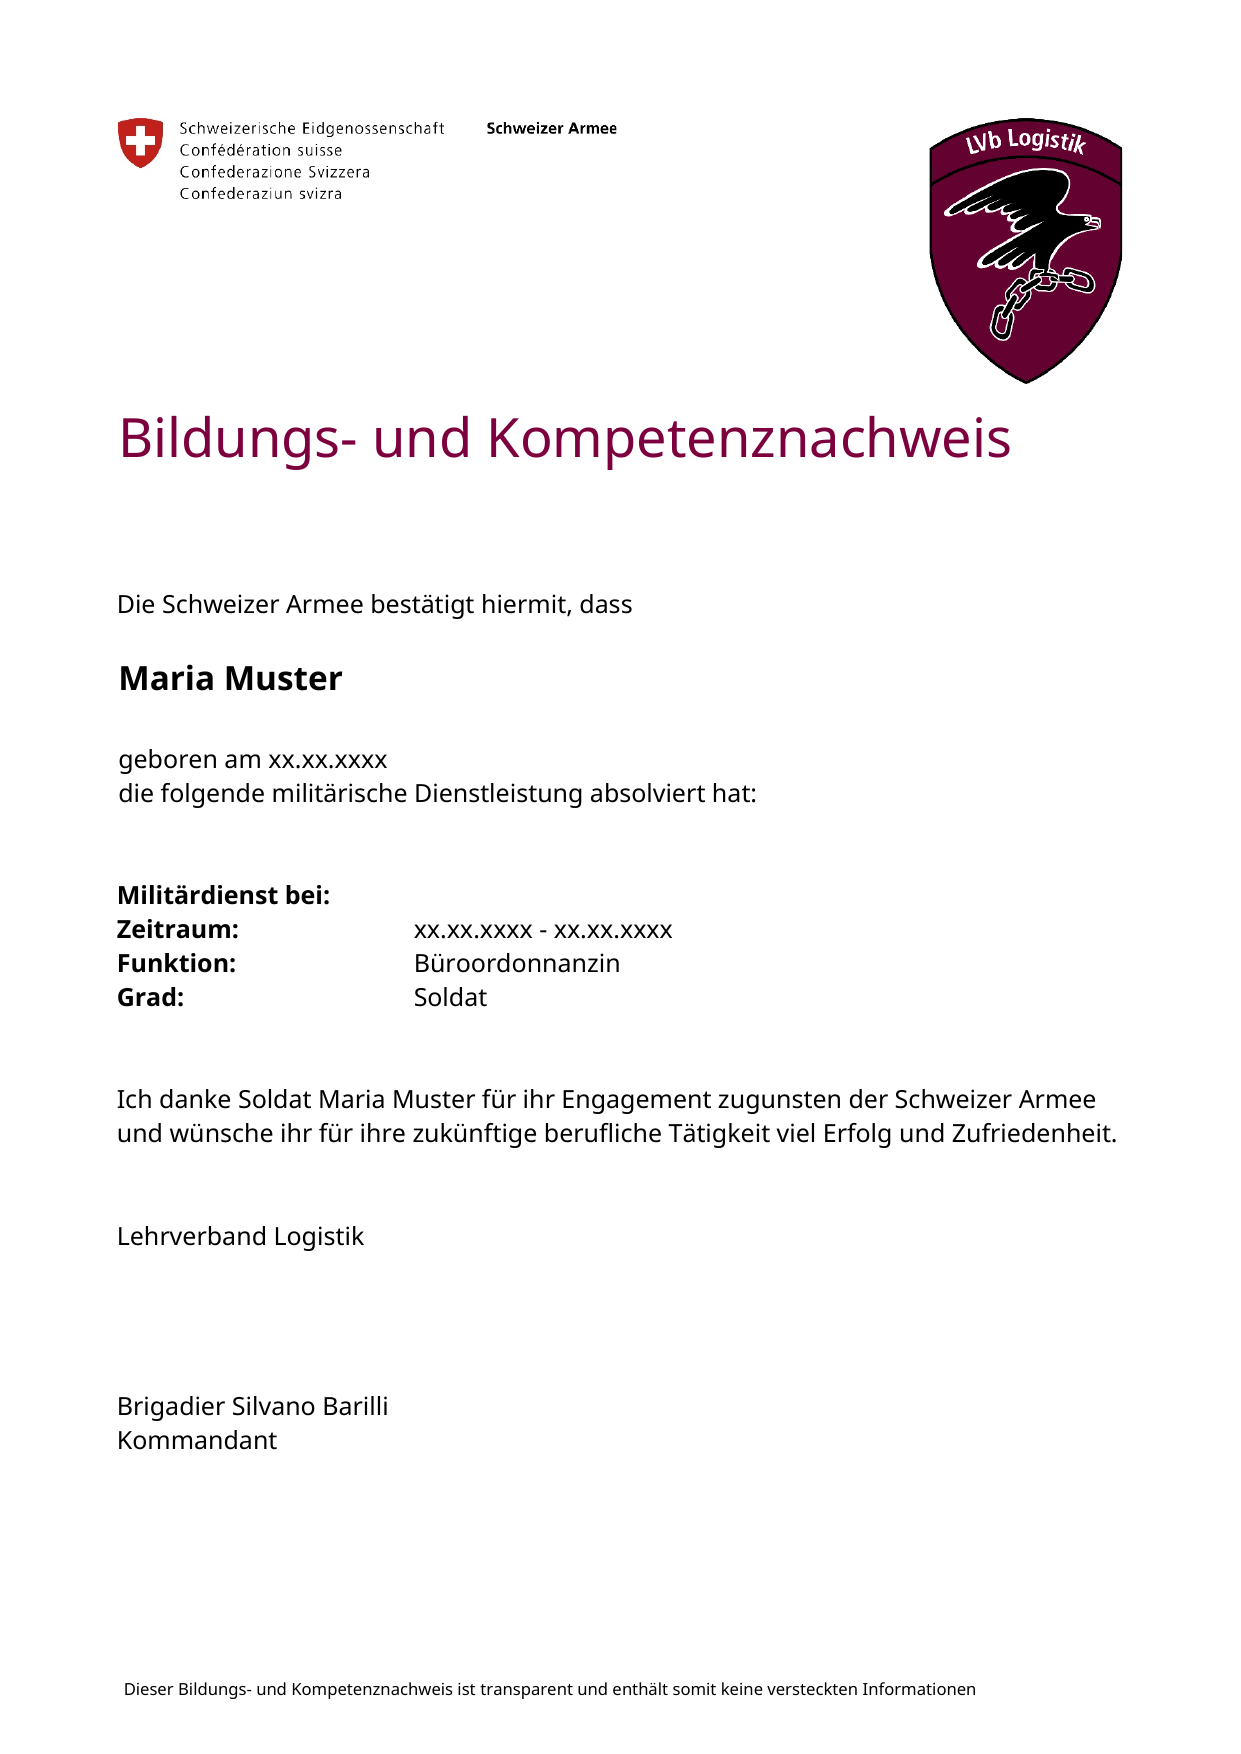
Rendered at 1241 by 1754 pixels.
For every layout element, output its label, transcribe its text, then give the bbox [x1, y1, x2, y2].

text die folgende militärische Dienstleistung absolviert hat: [118, 775, 1122, 809]
text Kommandant [117, 1423, 1122, 1457]
text Grad: Soldat [117, 980, 1122, 1014]
picture [118, 118, 617, 199]
text Bildungs- und Kompetenznachweis [118, 400, 1122, 474]
text Brigadier Silvano Barilli [117, 1388, 1122, 1423]
text Ich danke Soldat Maria Muster für ihr Engagement zugunsten der Schweizer Armee und wünsche ihr für ihre zukünftige berufliche Tätigkeit viel Erfolg und Zufriedenheit. [117, 1048, 1122, 1150]
text Funktion: Büroordonnanzin [117, 946, 1122, 980]
text Zeitraum: xx.xx.xxxx - xx.xx.xxxx [117, 912, 1122, 946]
text Maria Muster [118, 655, 1122, 701]
text Militärdienst bei: [117, 878, 1122, 912]
text Die Schweizer Armee bestätigt hiermit, dass [117, 587, 1122, 621]
text geboren am xx.xx.xxxx [118, 741, 1122, 775]
text Lehrverband Logistik [117, 1218, 1122, 1252]
picture [929, 118, 1123, 384]
